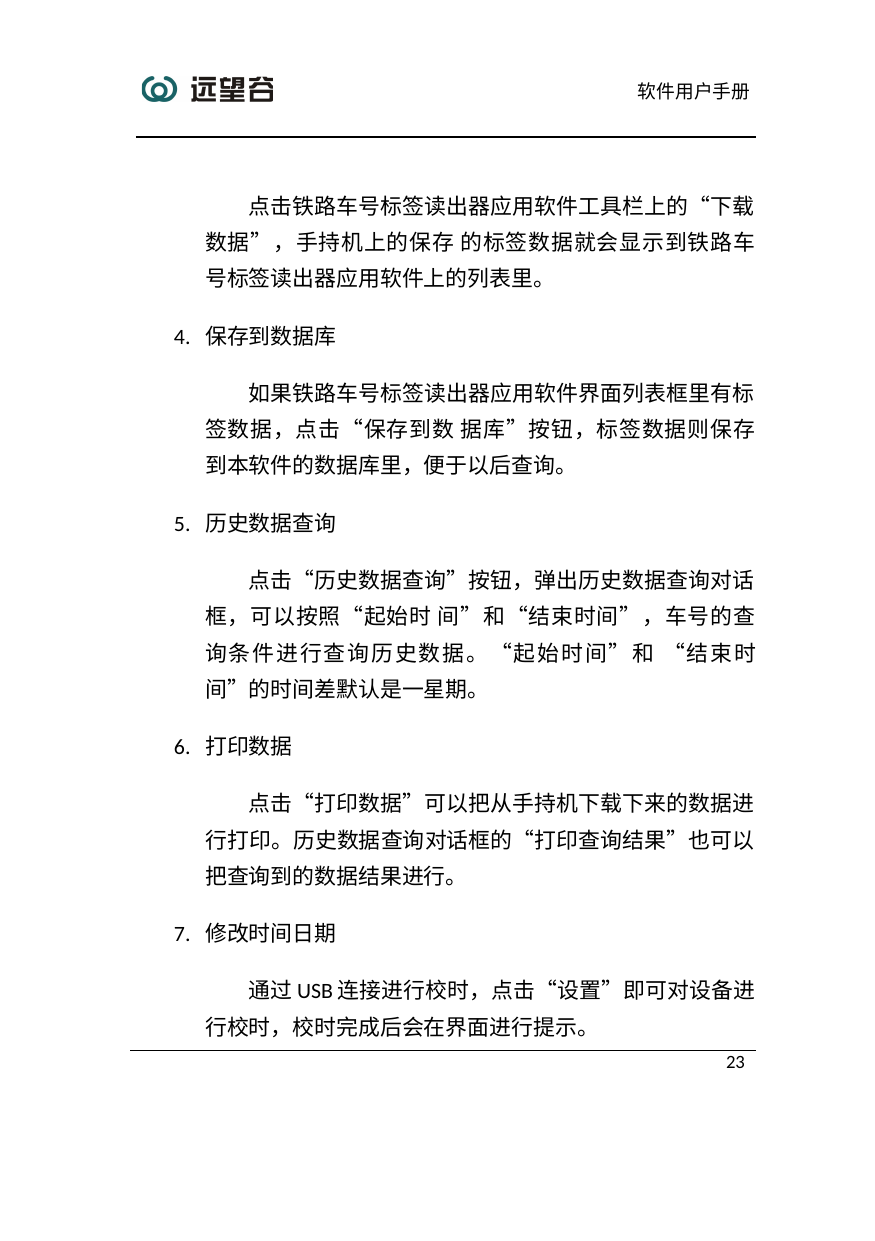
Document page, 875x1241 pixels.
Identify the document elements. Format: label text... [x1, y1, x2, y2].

subtitle 打印数据 [130, 729, 756, 761]
text 点击铁路车号标签读出器应用软件工具栏上的“下载数据”，手持机上的保存 的标签数据就会显示到铁路车号标签读出器应用软件上的列表里。 [205, 189, 756, 293]
subtitle 保存到数据库 [130, 319, 756, 350]
text 通过USB连接进行校时，点击“设置”即可对设备进行校时，校时完成后会在界面进行提示。 [205, 973, 756, 1041]
subtitle 修改时间日期 [130, 916, 756, 948]
subtitle 历史数据查询 [130, 506, 756, 537]
picture [141, 76, 273, 102]
text 点击“历史数据查询”按钮，弹出历史数据查询对话框，可以按照“起始时 间”和“结束时间”，车号的查询条件进行查询历史数据。“起始时间”和 “结束时间”的时间差默认是一星期。 [205, 563, 756, 704]
text 如果铁路车号标签读出器应用软件界面列表框里有标签数据，点击“保存到数 据库”按钮，标签数据则保存到本软件的数据库里，便于以后查询。 [205, 376, 756, 480]
text 点击“打印数据”可以把从手持机下载下来的数据进行打印。历史数据查询对话框的“打印查询结果”也可以把查询到的数据结果进行。 [205, 786, 756, 891]
